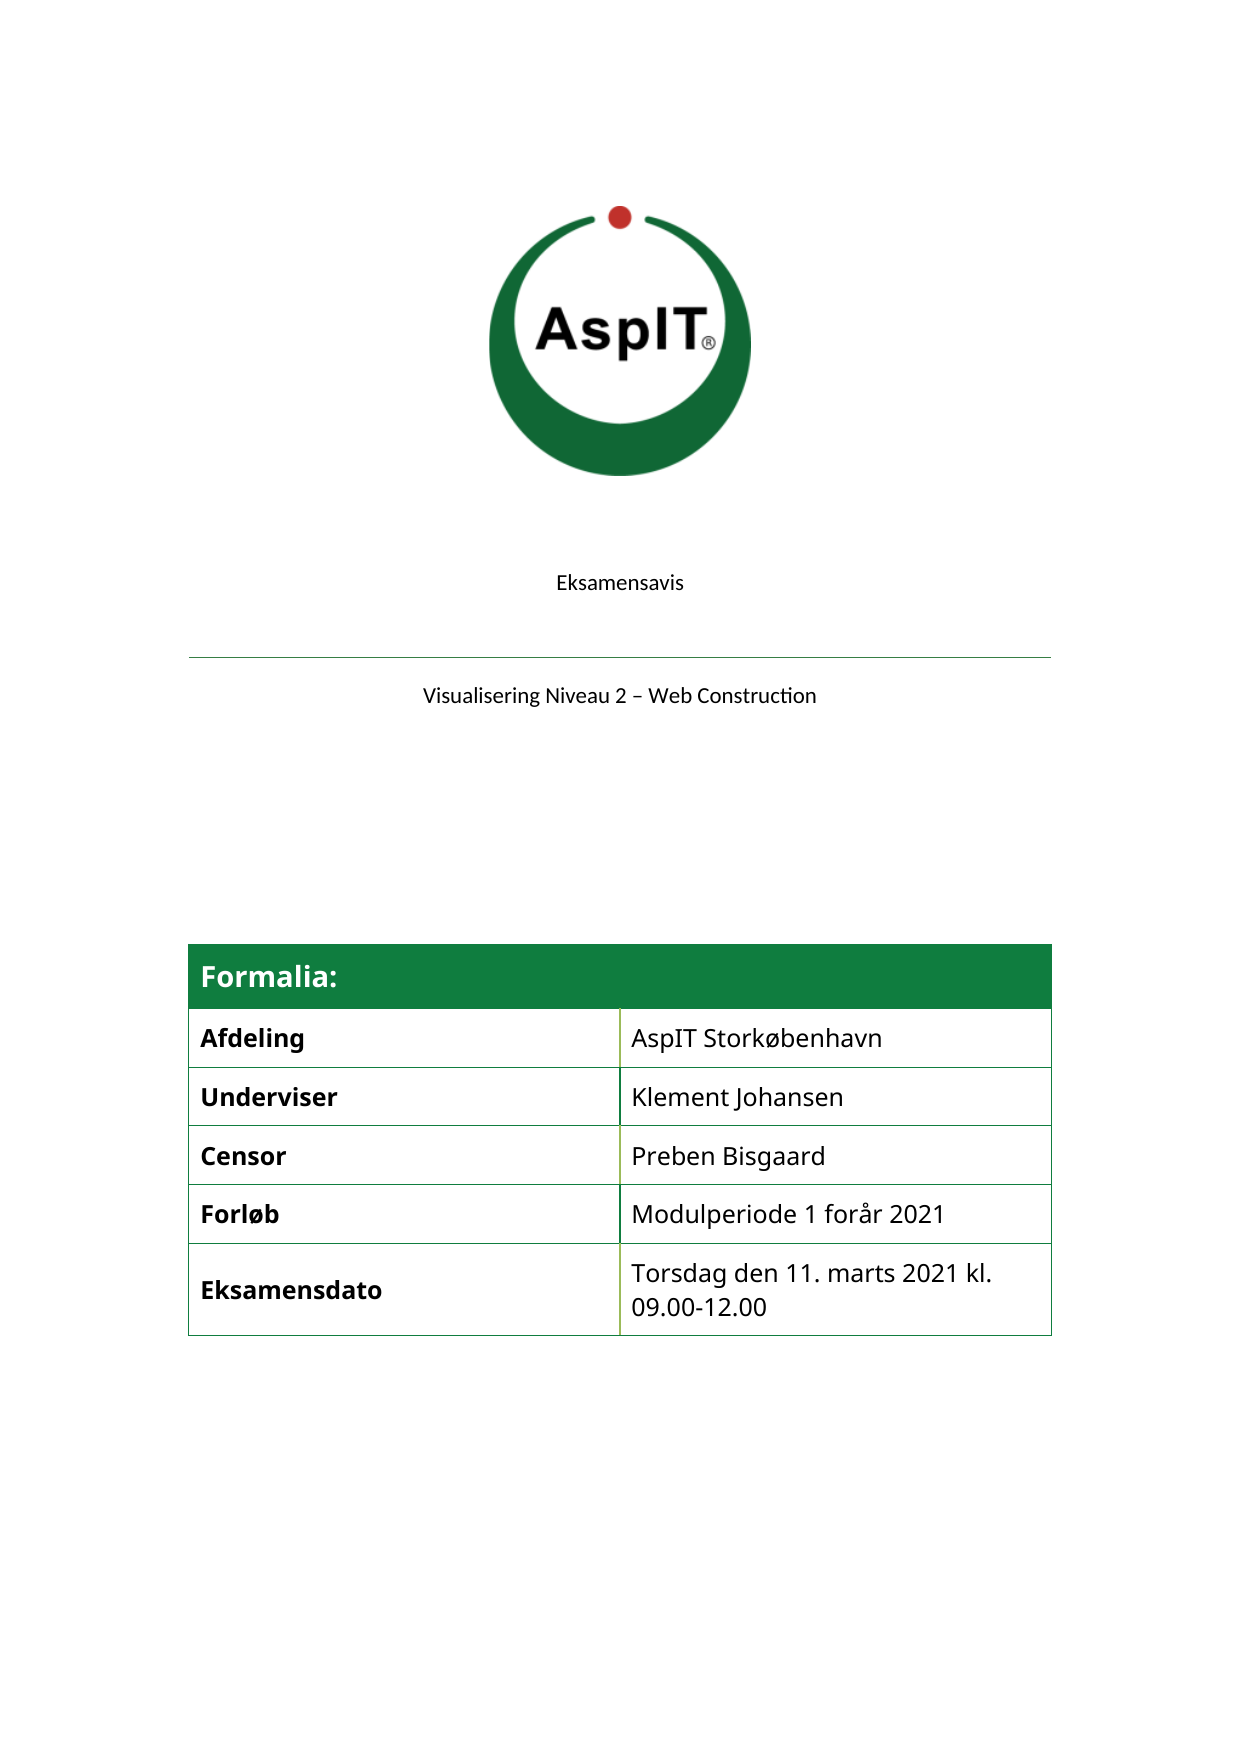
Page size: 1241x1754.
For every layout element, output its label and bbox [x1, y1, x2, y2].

picture [489, 206, 751, 476]
